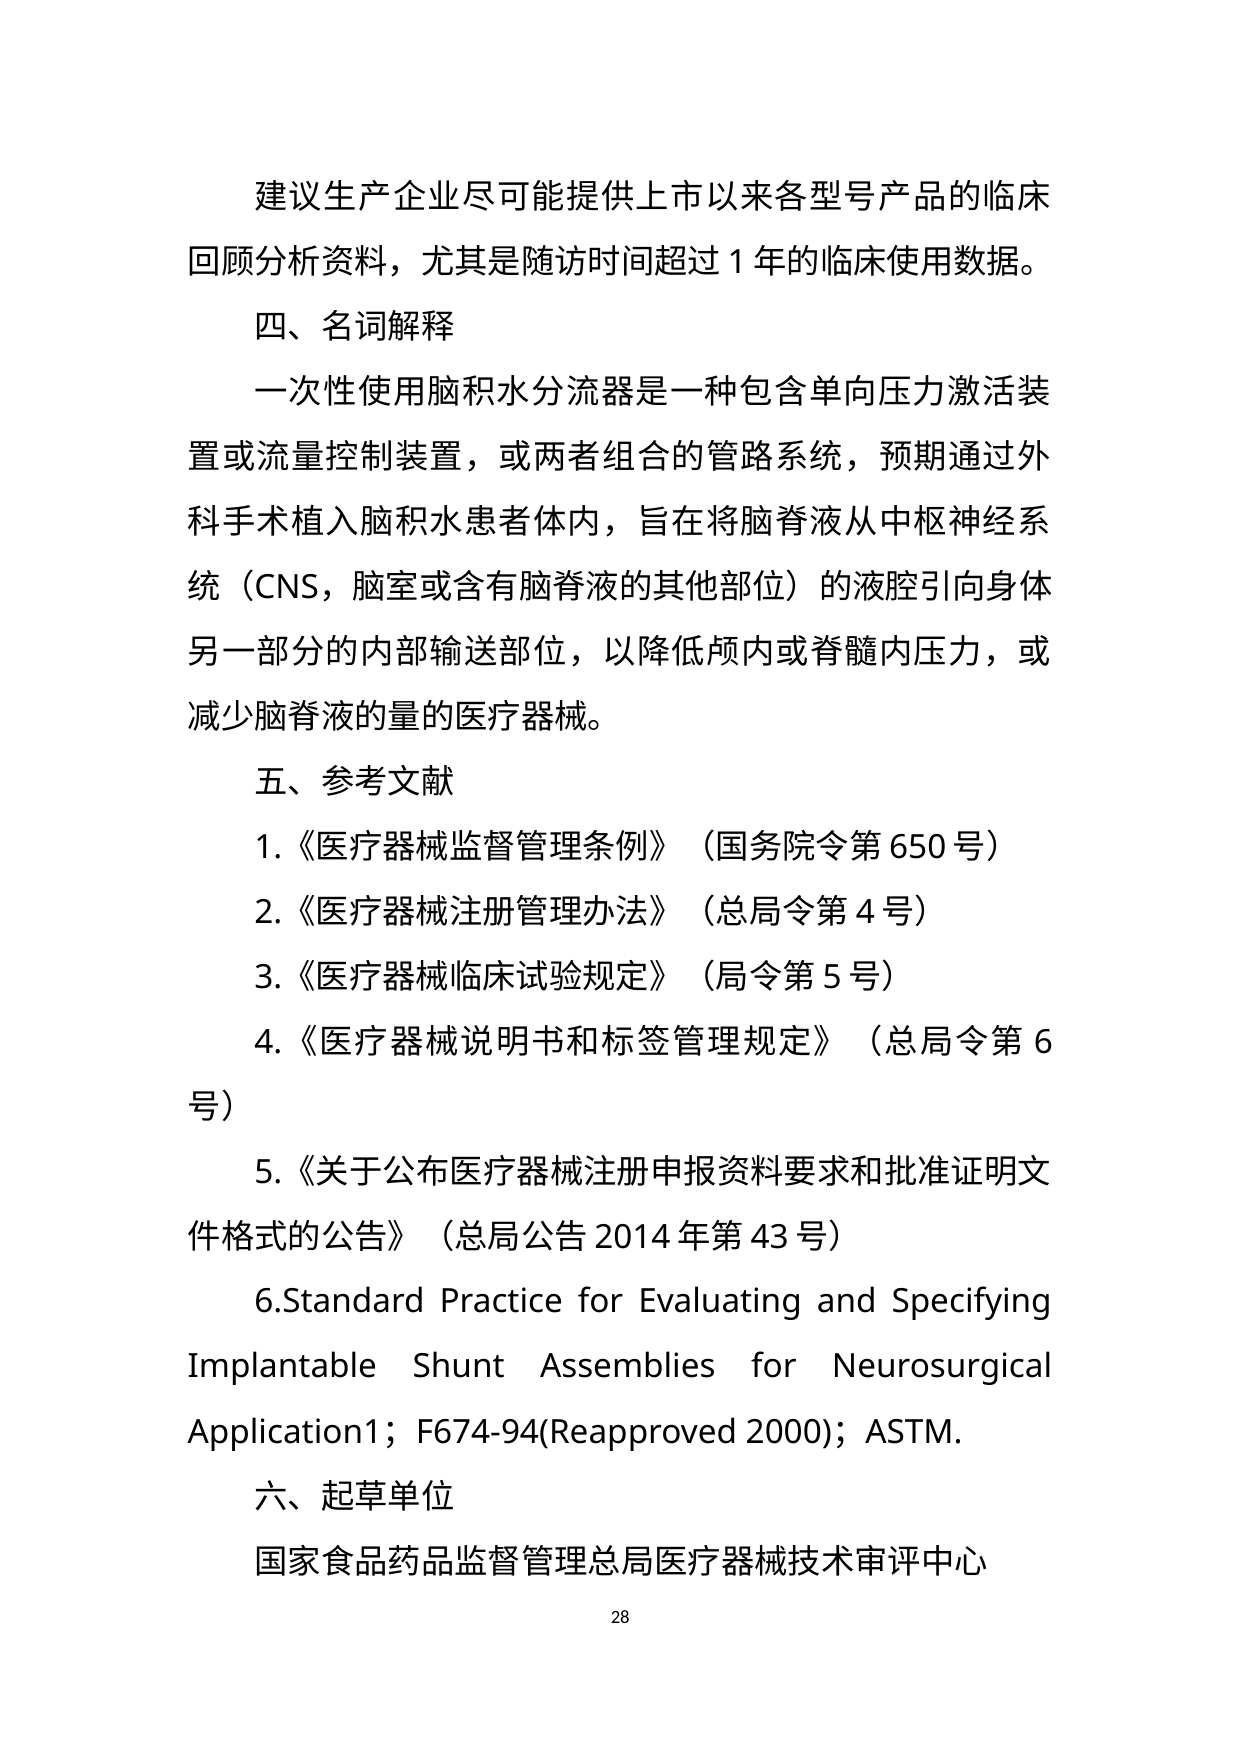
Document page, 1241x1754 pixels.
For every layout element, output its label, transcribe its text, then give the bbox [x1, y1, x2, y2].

text 6.Standard Practice for Evaluating and Specifying Implantable Shunt Assemblies for Neurosurgical Application1；F674-94(Reapproved 2000)；ASTM. [187, 1267, 1053, 1462]
text 国家食品药品监督管理总局医疗器械技术审评中心 [187, 1527, 1053, 1592]
title 四、名词解释 [187, 292, 1053, 357]
text 3.《医疗器械临床试验规定》（局令第5号） [187, 942, 1053, 1007]
title 五、参考文献 [187, 747, 1053, 812]
text 4.《医疗器械说明书和标签管理规定》（总局令第6号） [187, 1007, 1053, 1137]
text 1.《医疗器械监督管理条例》（国务院令第650号） [187, 812, 1053, 877]
text 建议生产企业尽可能提供上市以来各型号产品的临床回顾分析资料，尤其是随访时间超过1年的临床使用数据。 [187, 162, 1053, 292]
text 5.《关于公布医疗器械注册申报资料要求和批准证明文件格式的公告》（总局公告2014年第43号） [187, 1137, 1053, 1267]
title 六、起草单位 [187, 1462, 1053, 1527]
text 一次性使用脑积水分流器是一种包含单向压力激活装置或流量控制装置，或两者组合的管路系统，预期通过外科手术植入脑积水患者体内，旨在将脑脊液从中枢神经系统（CNS，脑室或含有脑脊液的其他部位）的液腔引向身体另一部分的内部输送部位，以降低颅内或脊髓内压力，或减少脑脊液的量的医疗器械。 [187, 357, 1053, 747]
text 2.《医疗器械注册管理办法》（总局令第4号） [187, 877, 1053, 942]
